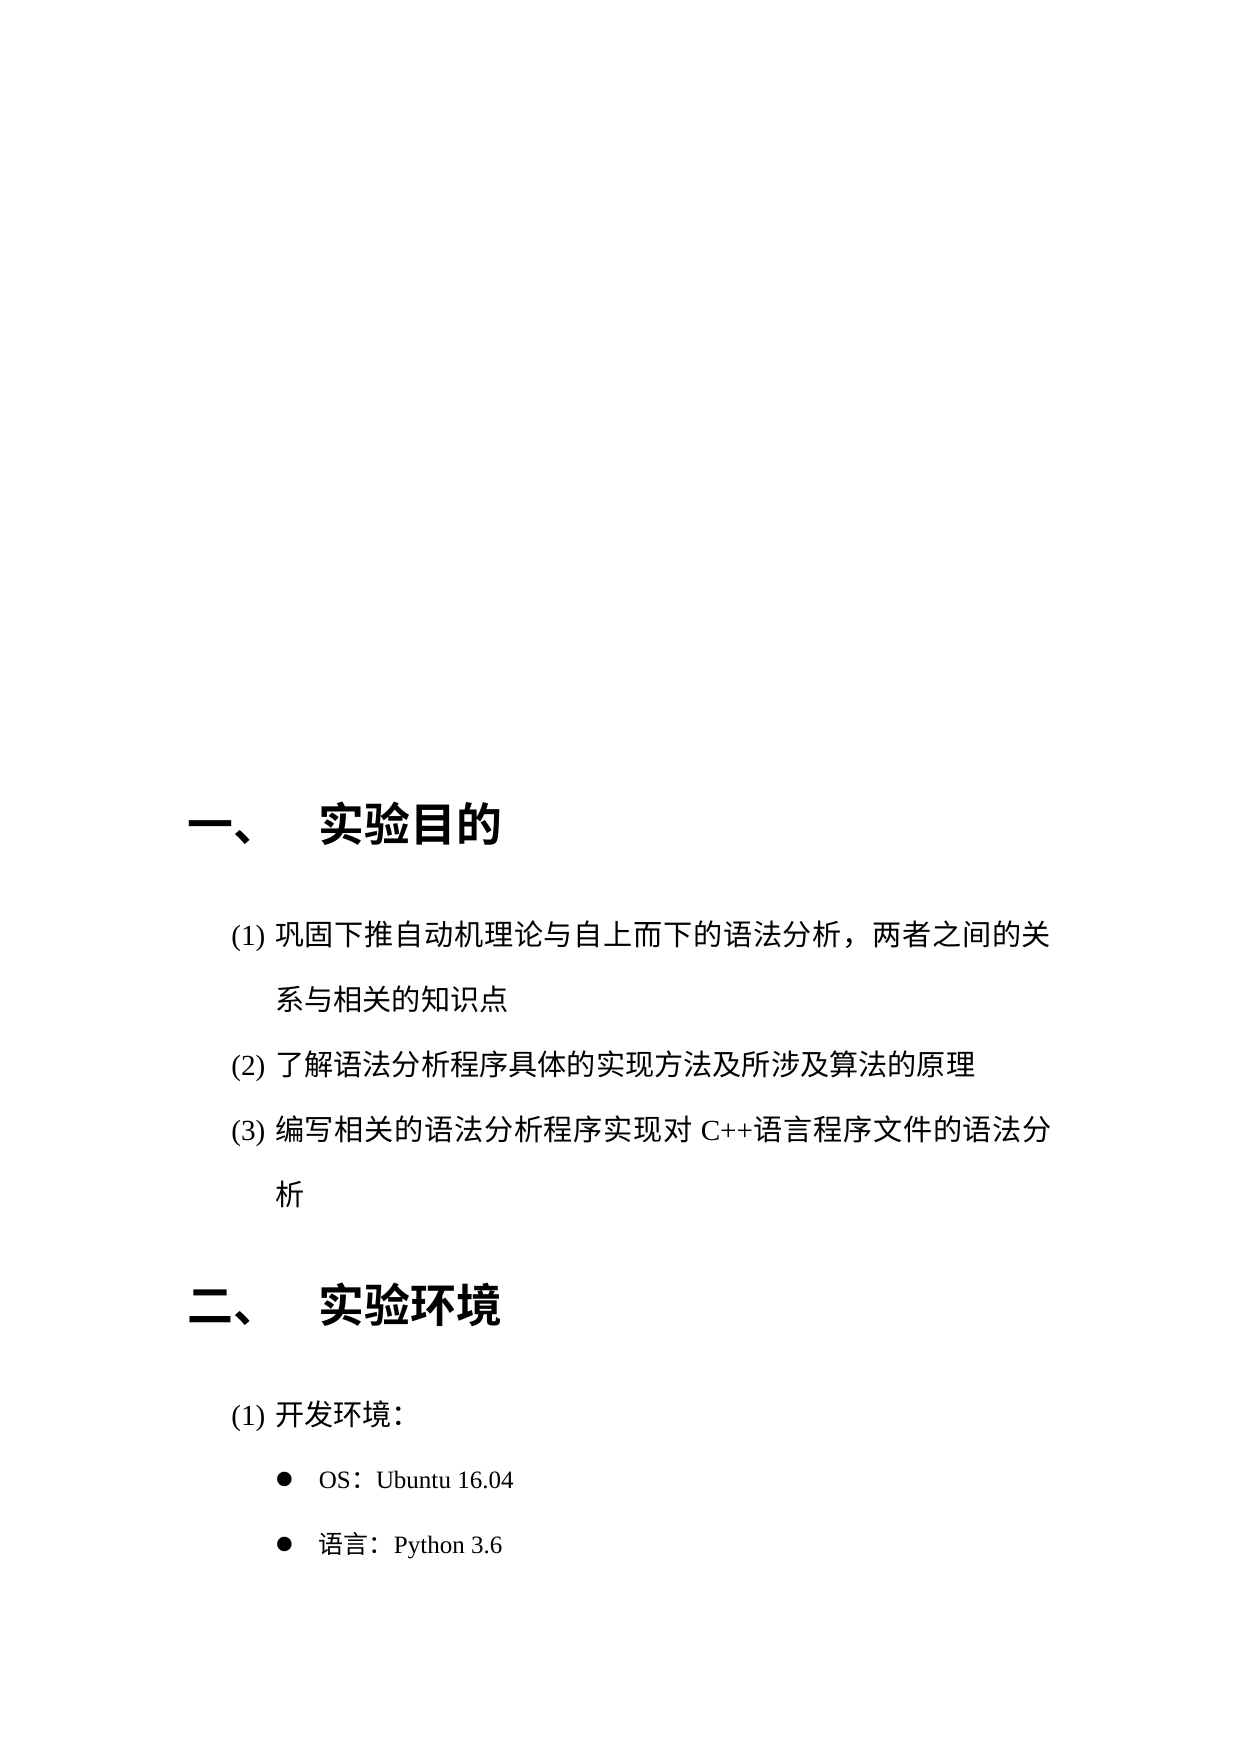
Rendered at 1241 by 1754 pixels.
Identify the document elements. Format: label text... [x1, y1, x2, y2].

list OS：Ubuntu 16.04 [275, 1446, 1053, 1511]
list 开发环境： [231, 1381, 1053, 1446]
list 编写相关的语法分析程序实现对C++语言程序文件的语法分析 [231, 1095, 1053, 1225]
list 语言：Python 3.6 [275, 1511, 1053, 1576]
list 巩固下推自动机理论与自上而下的语法分析，两者之间的关系与相关的知识点 [231, 900, 1053, 1030]
list 了解语法分析程序具体的实现方法及所涉及算法的原理 [231, 1030, 1053, 1095]
text 实验环境 [187, 1254, 1053, 1351]
text 实验目的 [187, 773, 1053, 871]
